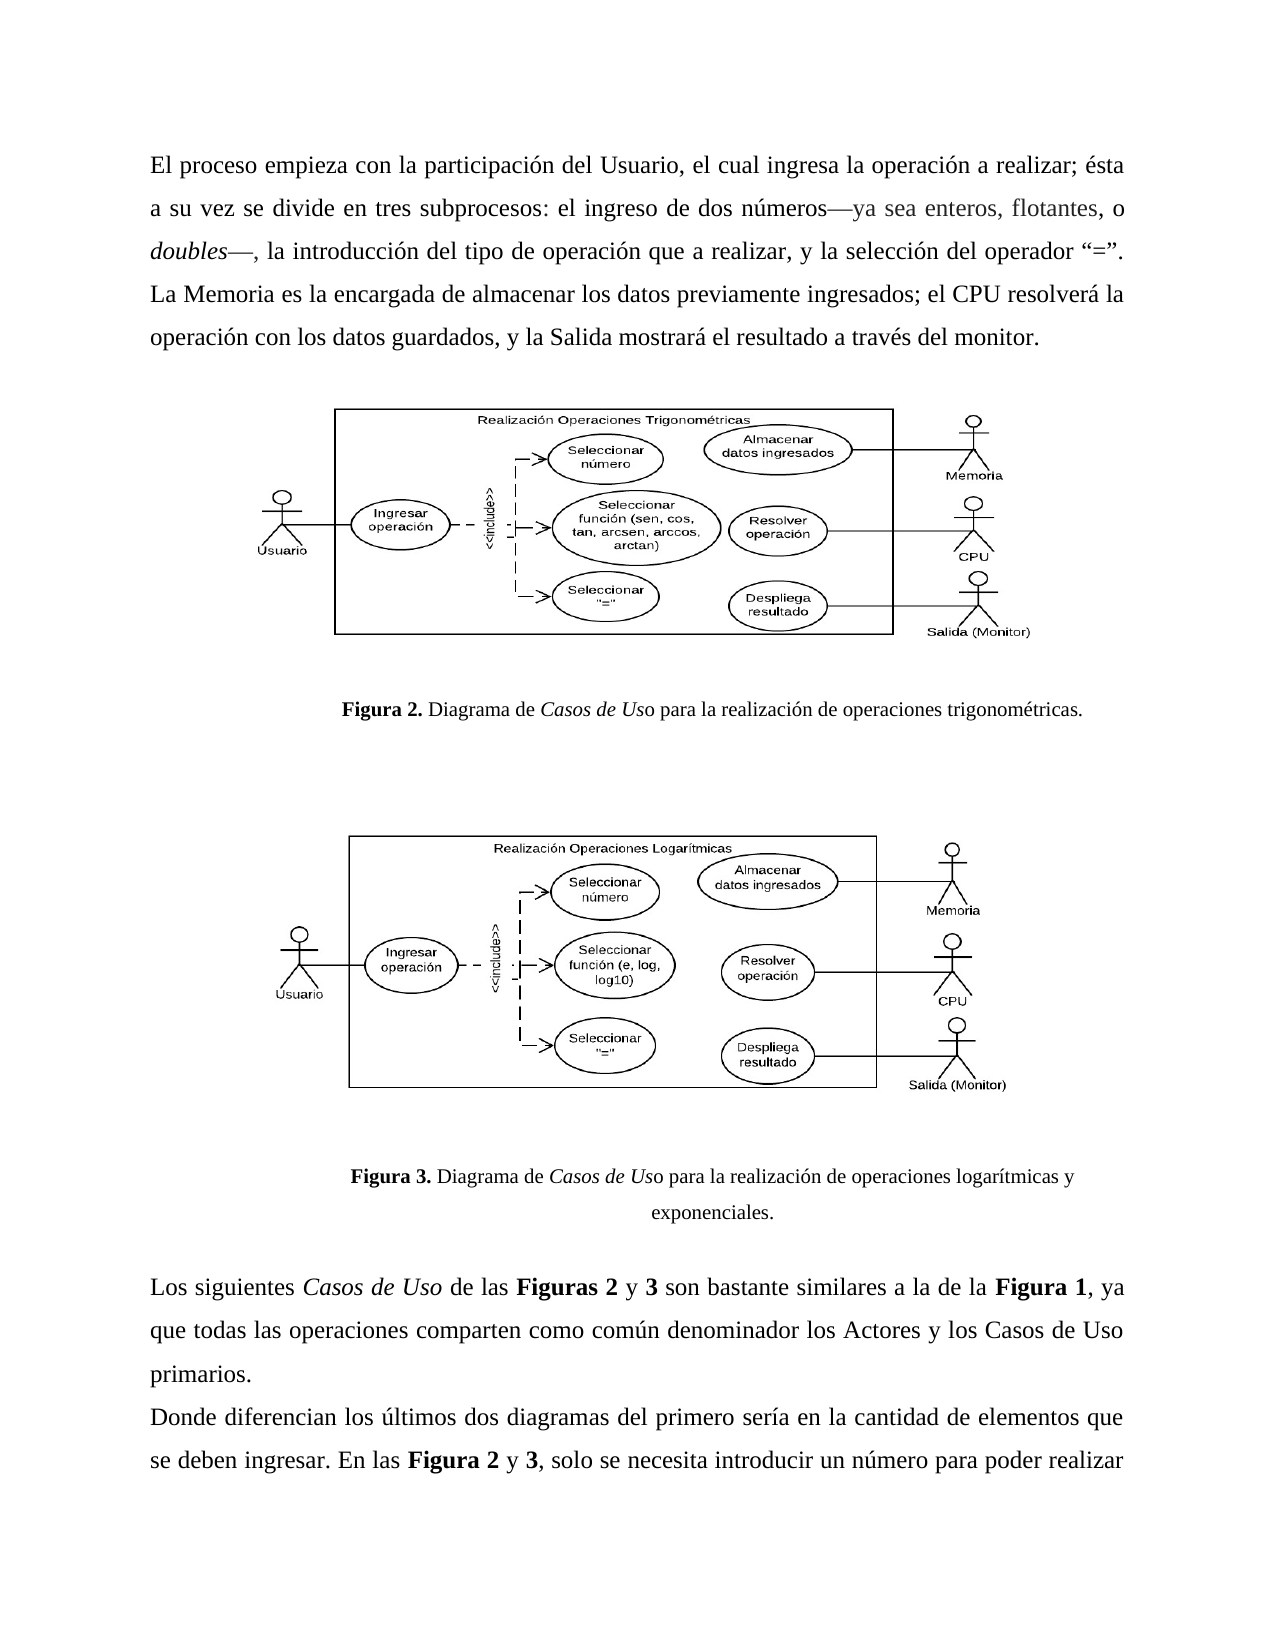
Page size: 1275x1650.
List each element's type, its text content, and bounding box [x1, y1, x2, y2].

text Figura 2. Diagrama de Casos de Uso para la realización de operaciones trigonométricas. [300, 697, 1125, 721]
text Los siguientes Casos de Uso de las Figuras 2 y 3 son bastante similares a la de la Figura 1, ya que todas las operaciones comparten como común denominador los Actores y los Casos de Uso primarios. [150, 1272, 1125, 1387]
picture [239, 384, 1037, 665]
picture [262, 808, 1011, 1122]
text El proceso empieza con la participación del Usuario, el cual ingresa la operación a realizar; ésta a su vez se divide en tres subprocesos: el ingreso de dos números—ya sea enteros, flotantes, o doubles—, la introducción del tipo de operación que a realizar, y la selección del operador “=”. La Memoria es la encargada de almacenar los datos previamente ingresados; el CPU resolverá la operación con los datos guardados, y la Salida mostrará el resultado a través del monitor. [150, 150, 1125, 351]
text Figura 3. Diagrama de Casos de Uso para la realización de operaciones logarítmicas y exponenciales. [300, 1137, 1125, 1224]
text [150, 1402, 1125, 1474]
